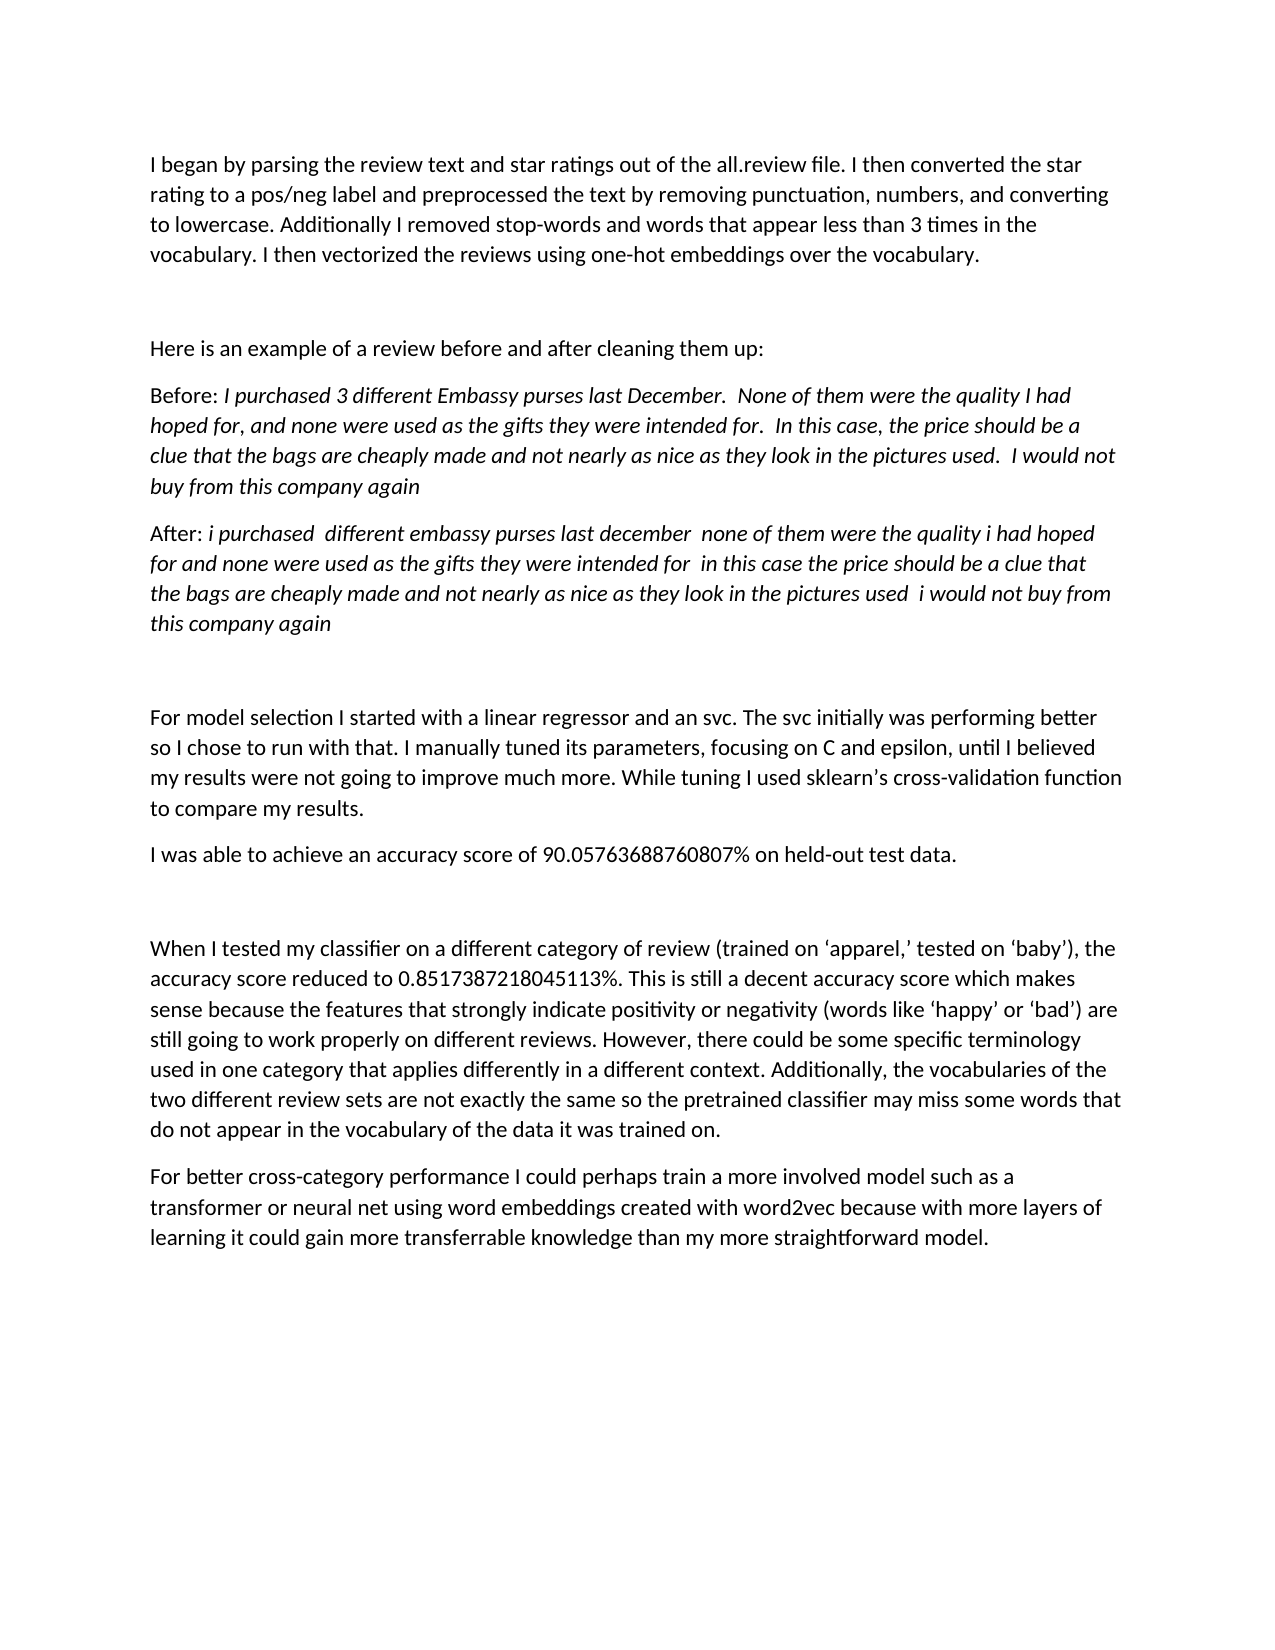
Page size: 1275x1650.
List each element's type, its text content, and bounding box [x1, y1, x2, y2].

text Here is an example of a review before and after cleaning them up: [150, 334, 1125, 362]
text For model selection I started with a linear regressor and an svc. The svc initially was performing better so I chose to run with that. I manually tuned its parameters, focusing on C and epsilon, until I believed my results were not going to improve much more. While tuning I used sklearn’s cross-validation function to compare my results. [150, 703, 1125, 822]
text Before: I purchased 3 different Embassy purses last December. None of them were the quality I had hoped for, and none were used as the gifts they were intended for. In this case, the price should be a clue that the bags are cheaply made and not nearly as nice as they look in the pictures used. I would not buy from this company again [150, 381, 1125, 500]
text I began by parsing the review text and star ratings out of the all.review file. I then converted the star rating to a pos/neg label and preprocessed the text by removing punctuation, numbers, and converting to lowercase. Additionally I removed stop-words and words that appear less than 3 times in the vocabulary. I then vectorized the reviews using one-hot embeddings over the vocabulary. [150, 150, 1125, 269]
text After: i purchased different embassy purses last december none of them were the quality i had hoped for and none were used as the gifts they were intended for in this case the price should be a clue that the bags are cheaply made and not nearly as nice as they look in the pictures used i would not buy from this company again [150, 519, 1125, 637]
text I was able to achieve an accuracy score of 90.05763688760807% on held-out test data. [150, 841, 1125, 869]
text For better cross-category performance I could perhaps train a more involved model such as a transformer or neural net using word embeddings created with word2vec because with more layers of learning it could gain more transferrable knowledge than my more straightforward model. [150, 1162, 1125, 1251]
text When I tested my classifier on a different category of review (trained on ‘apparel,’ tested on ‘baby’), the accuracy score reduced to 0.8517387218045113%. This is still a decent accuracy score which makes sense because the features that strongly indicate positivity or negativity (words like ‘happy’ or ‘bad’) are still going to work properly on different reviews. However, there could be some specific terminology used in one category that applies differently in a different context. Additionally, the vocabularies of the two different review sets are not exactly the same so the pretrained classifier may miss some words that do not appear in the vocabulary of the data it was trained on. [150, 934, 1125, 1144]
